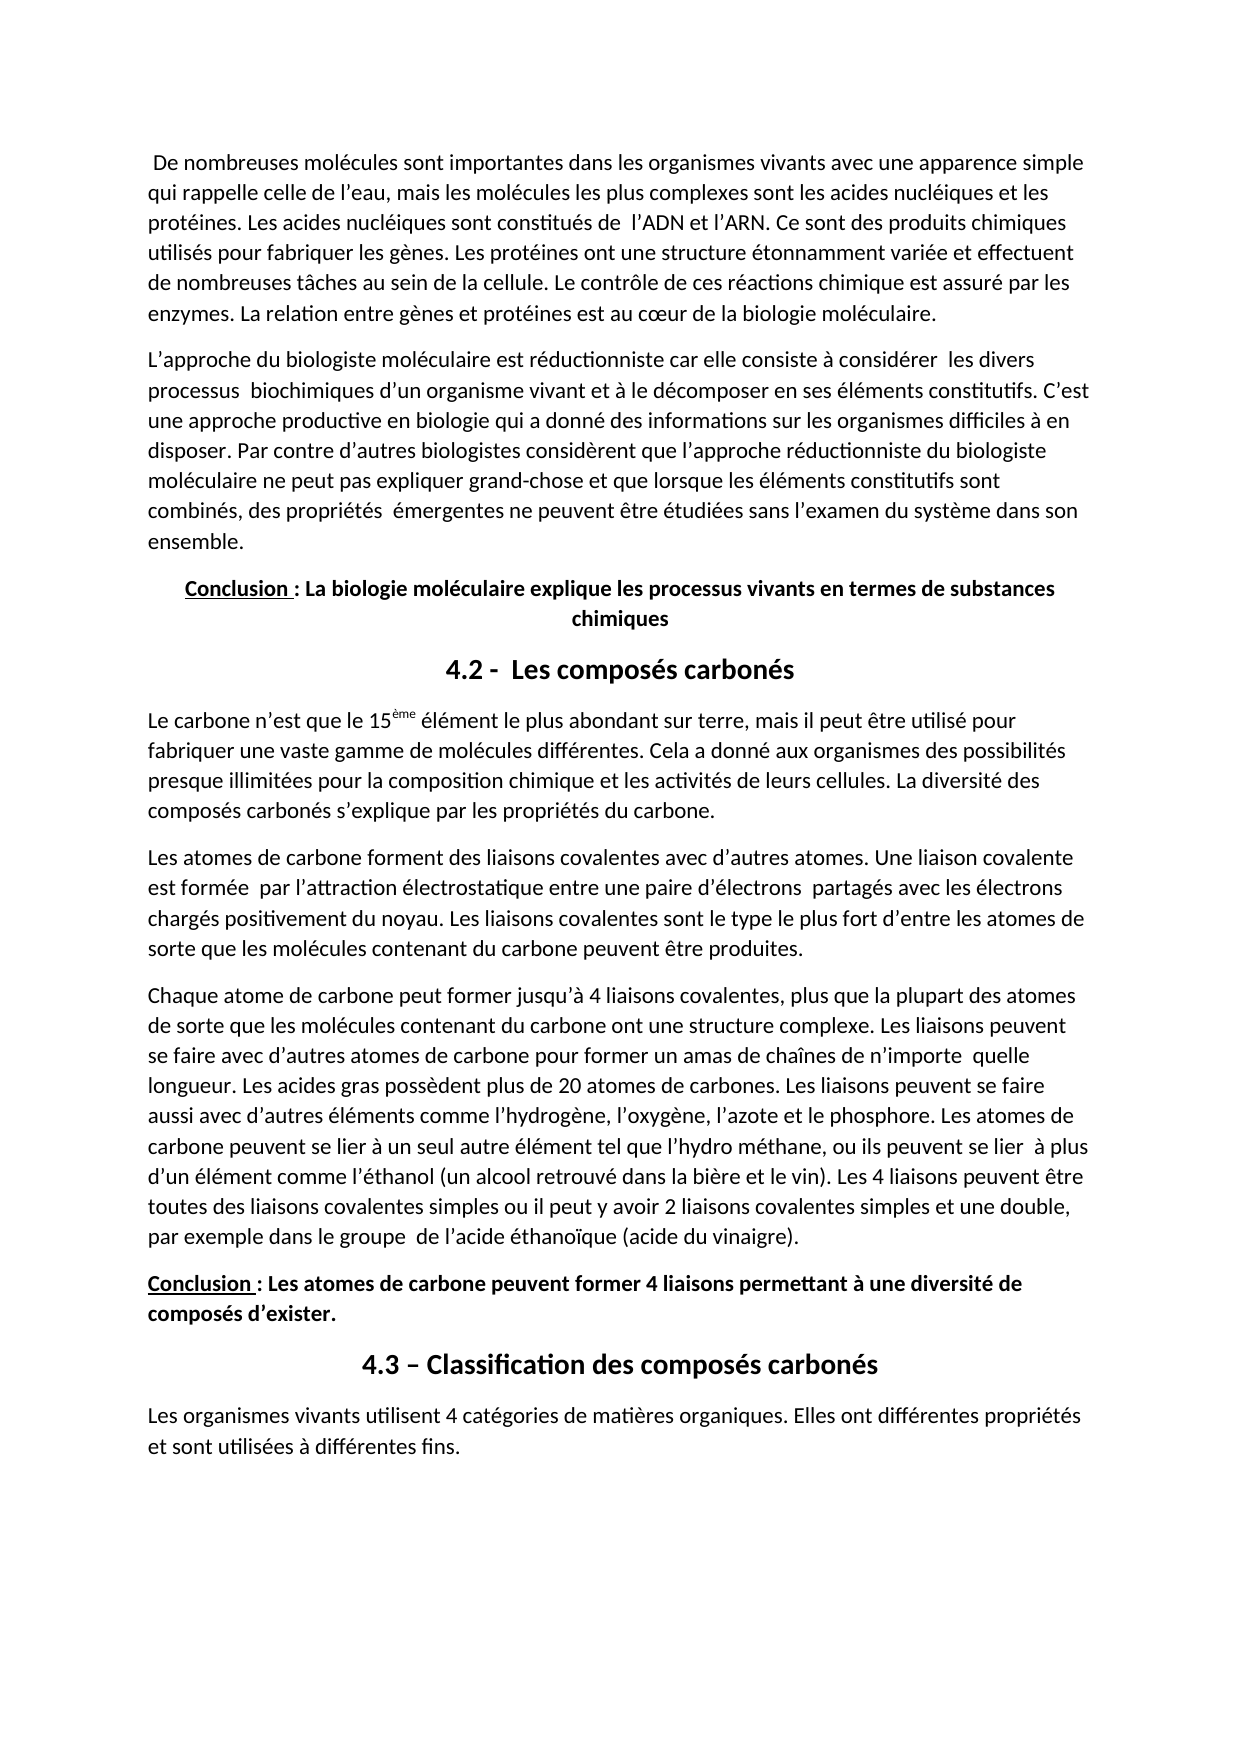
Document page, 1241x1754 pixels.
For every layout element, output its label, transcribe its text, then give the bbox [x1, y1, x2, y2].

text Conclusion : Les atomes de carbone peuvent former 4 liaisons permettant à une diversité de composés d’exister. [148, 1269, 1093, 1328]
text 4.2 - Les composés carbonés [148, 651, 1093, 686]
text Le carbone n’est que le 15ème élément le plus abondant sur terre, mais il peut être utilisé pour fabriquer une vaste gamme de molécules différentes. Cela a donné aux organismes des possibilités presque illimitées pour la composition chimique et les activités de leurs cellules. La diversité des composés carbonés s’explique par les propriétés du carbone. [148, 706, 1093, 824]
text 4.3 – Classification des composés carbonés [148, 1346, 1093, 1382]
text Les organismes vivants utilisent 4 catégories de matières organiques. Elles ont différentes propriétés et sont utilisées à différentes fins. [148, 1402, 1093, 1460]
text Conclusion : La biologie moléculaire explique les processus vivants en termes de substances chimiques [148, 574, 1093, 632]
text De nombreuses molécules sont importantes dans les organismes vivants avec une apparence simple qui rappelle celle de l’eau, mais les molécules les plus complexes sont les acides nucléiques et les protéines. Les acides nucléiques sont constitués de l’ADN et l’ARN. Ce sont des produits chimiques utilisés pour fabriquer les gènes. Les protéines ont une structure étonnamment variée et effectuent de nombreuses tâches au sein de la cellule. Le contrôle de ces réactions chimique est assuré par les enzymes. La relation entre gènes et protéines est au cœur de la biologie moléculaire. [148, 148, 1093, 327]
text Les atomes de carbone forment des liaisons covalentes avec d’autres atomes. Une liaison covalente est formée par l’attraction électrostatique entre une paire d’électrons partagés avec les électrons chargés positivement du noyau. Les liaisons covalentes sont le type le plus fort d’entre les atomes de sorte que les molécules contenant du carbone peuvent être produites. [148, 843, 1093, 962]
text Chaque atome de carbone peut former jusqu’à 4 liaisons covalentes, plus que la plupart des atomes de sorte que les molécules contenant du carbone ont une structure complexe. Les liaisons peuvent se faire avec d’autres atomes de carbone pour former un amas de chaînes de n’importe quelle longueur. Les acides gras possèdent plus de 20 atomes de carbones. Les liaisons peuvent se faire aussi avec d’autres éléments comme l’hydrogène, l’oxygène, l’azote et le phosphore. Les atomes de carbone peuvent se lier à un seul autre élément tel que l’hydro méthane, ou ils peuvent se lier à plus d’un élément comme l’éthanol (un alcool retrouvé dans la bière et le vin). Les 4 liaisons peuvent être toutes des liaisons covalentes simples ou il peut y avoir 2 liaisons covalentes simples et une double, par exemple dans le groupe de l’acide éthanoïque (acide du vinaigre). [148, 981, 1093, 1251]
text L’approche du biologiste moléculaire est réductionniste car elle consiste à considérer les divers processus biochimiques d’un organisme vivant et à le décomposer en ses éléments constitutifs. C’est une approche productive en biologie qui a donné des informations sur les organismes difficiles à en disposer. Par contre d’autres biologistes considèrent que l’approche réductionniste du biologiste moléculaire ne peut pas expliquer grand-chose et que lorsque les éléments constitutifs sont combinés, des propriétés émergentes ne peuvent être étudiées sans l’examen du système dans son ensemble. [148, 346, 1093, 555]
